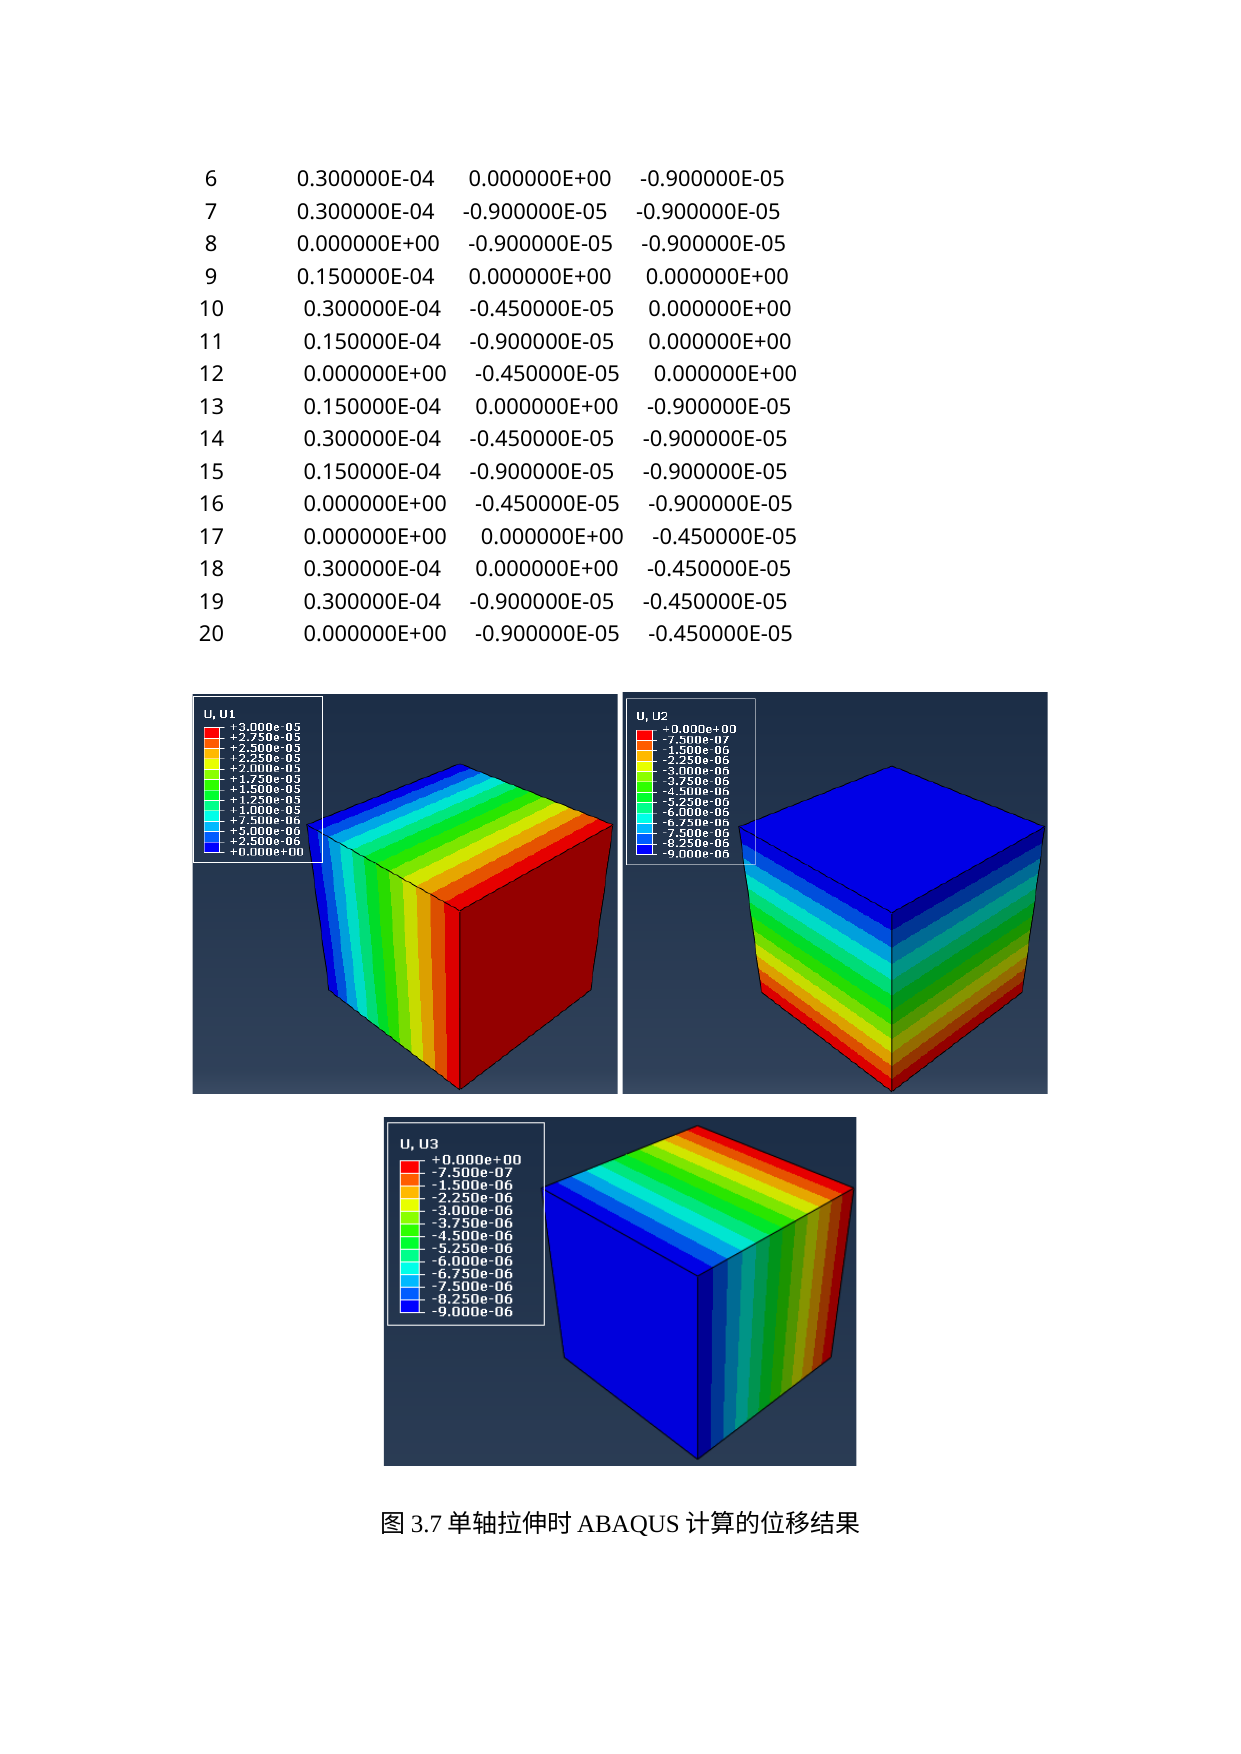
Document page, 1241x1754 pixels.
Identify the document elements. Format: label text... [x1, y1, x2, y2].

text 12 0.000000E+00 -0.450000E-05 0.000000E+00 [187, 357, 1053, 389]
text 19 0.300000E-04 -0.900000E-05 -0.450000E-05 [187, 584, 1053, 617]
picture [192, 694, 618, 1094]
text 15 0.150000E-04 -0.900000E-05 -0.900000E-05 [187, 454, 1053, 487]
text 7 0.300000E-04 -0.900000E-05 -0.900000E-05 [187, 194, 1053, 227]
text 6 0.300000E-04 0.000000E+00 -0.900000E-05 [187, 162, 1053, 194]
text 8 0.000000E+00 -0.900000E-05 -0.900000E-05 [187, 227, 1053, 259]
text 16 0.000000E+00 -0.450000E-05 -0.900000E-05 [187, 487, 1053, 519]
text 13 0.150000E-04 0.000000E+00 -0.900000E-05 [187, 389, 1053, 422]
text 14 0.300000E-04 -0.450000E-05 -0.900000E-05 [187, 422, 1053, 454]
text 17 0.000000E+00 0.000000E+00 -0.450000E-05 [187, 519, 1053, 552]
text 11 0.150000E-04 -0.900000E-05 0.000000E+00 [187, 324, 1053, 357]
picture [383, 1117, 857, 1466]
text 9 0.150000E-04 0.000000E+00 0.000000E+00 [187, 259, 1053, 292]
text 图3.7单轴拉伸时ABAQUS计算的位移结果 [187, 1489, 1053, 1554]
picture [622, 692, 1048, 1094]
text 18 0.300000E-04 0.000000E+00 -0.450000E-05 [187, 552, 1053, 584]
text 10 0.300000E-04 -0.450000E-05 0.000000E+00 [187, 292, 1053, 324]
text 20 0.000000E+00 -0.900000E-05 -0.450000E-05 [187, 617, 1053, 649]
